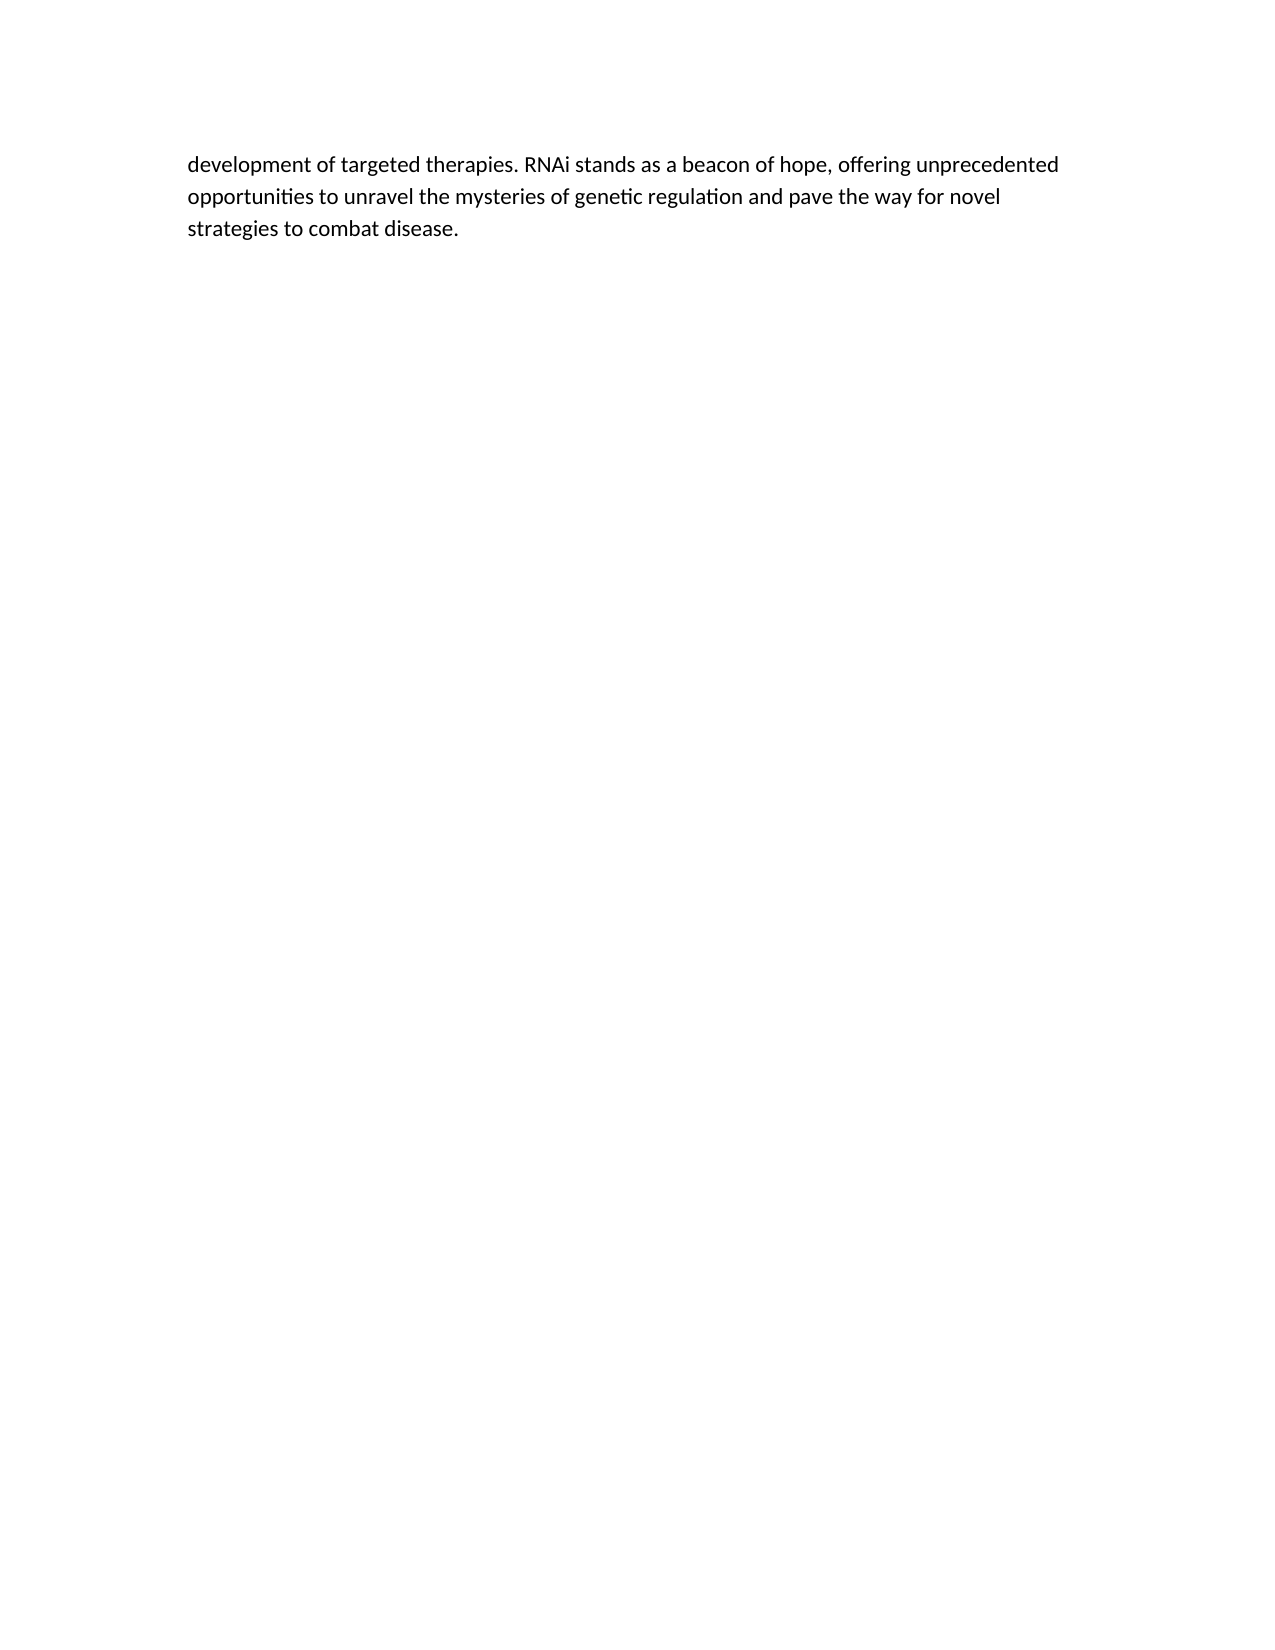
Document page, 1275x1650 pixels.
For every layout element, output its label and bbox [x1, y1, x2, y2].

text [187, 150, 1087, 242]
